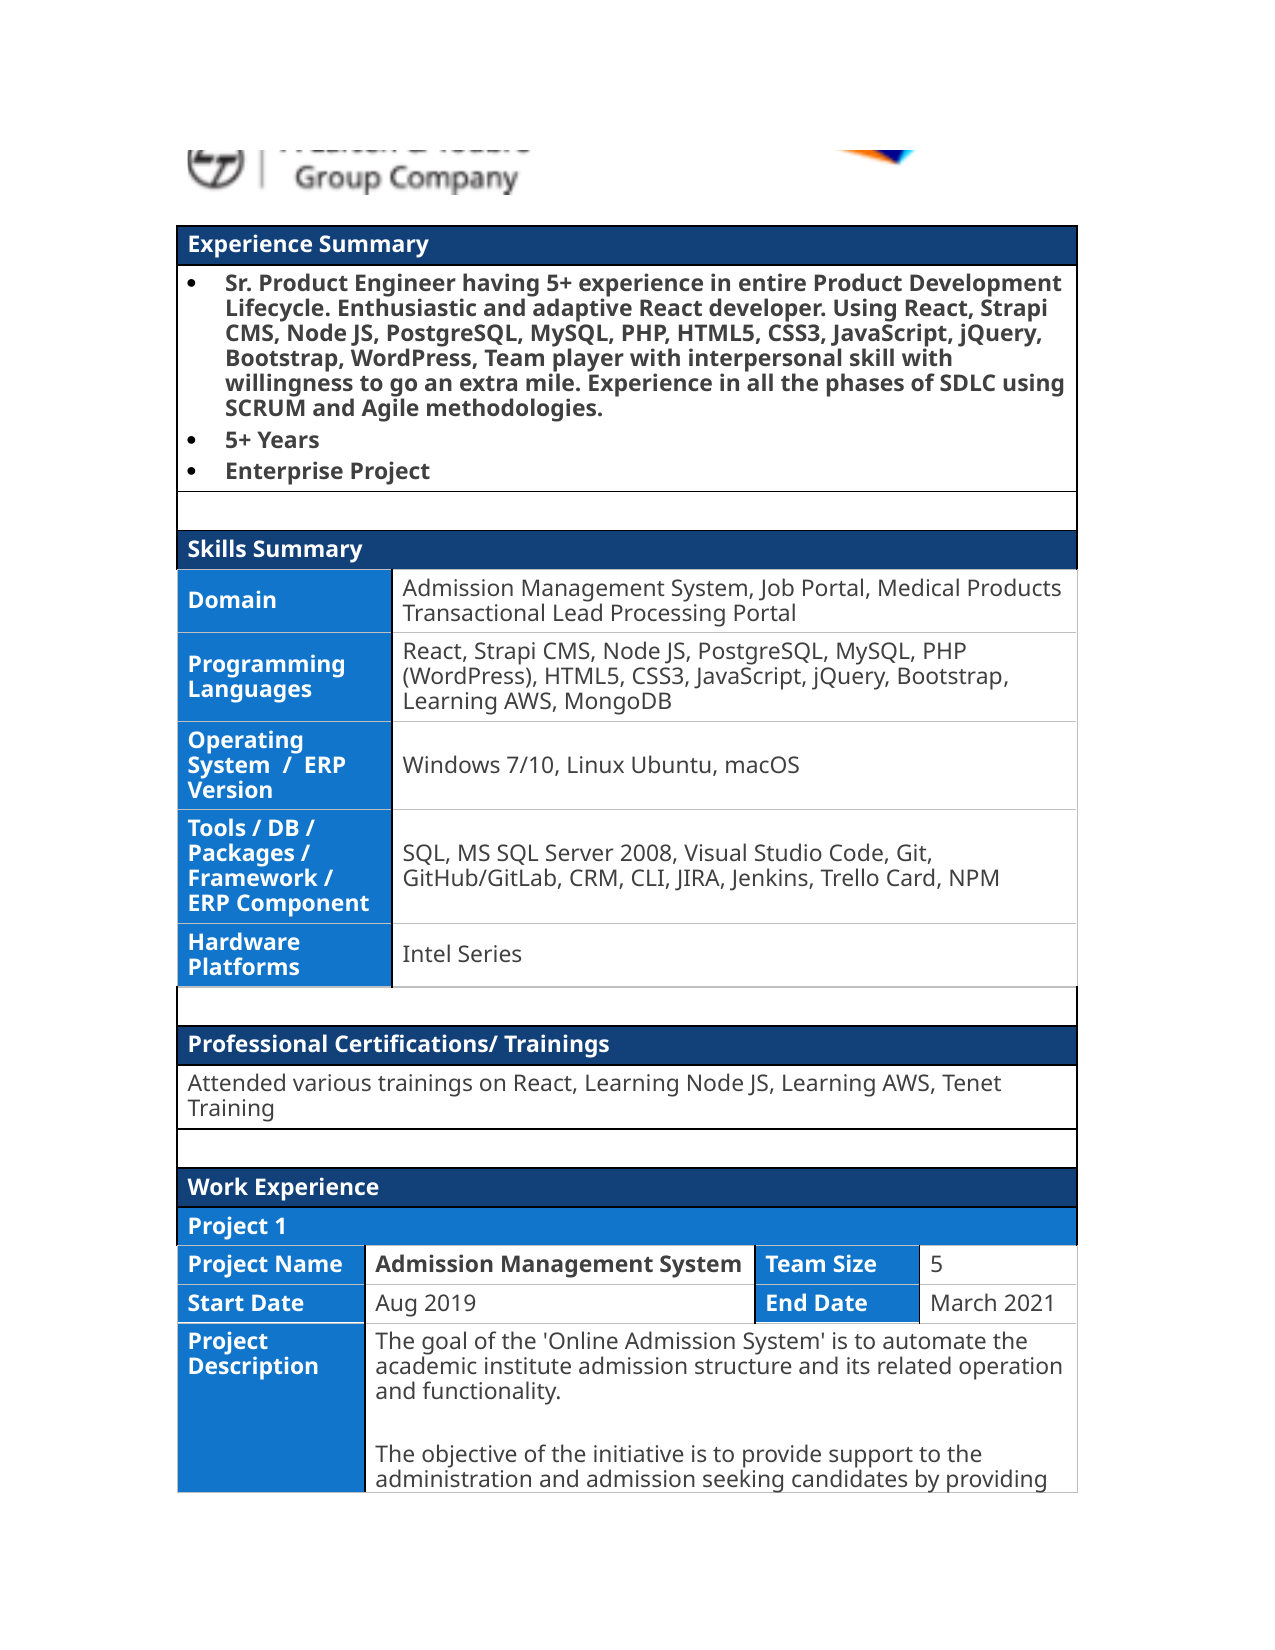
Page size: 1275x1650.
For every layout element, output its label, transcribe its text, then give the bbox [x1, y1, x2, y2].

table_cell Attended various trainings on React, Learning Node JS, Learning AWS, Tenet Training [178, 1066, 1076, 1128]
table_header Experience Summary [178, 227, 1076, 264]
table_cell [178, 492, 1076, 530]
table_cell Project Description [178, 1324, 364, 1492]
table_cell [178, 988, 1076, 1025]
table_cell Start Date [178, 1285, 364, 1322]
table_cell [366, 1323, 1077, 1492]
table_cell 5 [920, 1246, 1077, 1284]
table_cell Skills Summary [178, 531, 1076, 569]
table_cell Admission Management System [366, 1246, 754, 1284]
table_cell SQL, MS SQL Server 2008, Visual Studio Code, Git, GitHub/GitLab, CRM, CLI, JIRA, Jenkins, Trello Card, NPM [393, 809, 1077, 923]
table_cell Intel Series [393, 923, 1077, 986]
table_cell Tools / DB / Packages / Framework / ERP Component [178, 810, 391, 923]
table_cell [178, 1130, 1076, 1167]
table_cell Project 1 [178, 1208, 1076, 1245]
table_cell Project Name [178, 1246, 364, 1284]
table_cell Professional Certifications/ Trainings [178, 1027, 1076, 1064]
table_cell Hardware Platforms [178, 924, 391, 986]
table_cell Domain [178, 570, 391, 632]
table_cell Team Size [756, 1246, 919, 1284]
table_cell Sr. Product Engineer having 5+ experience in entire Product Development Lifecycle. Enthusiastic and adaptive React developer. Using React, Strapi CMS, Node JS, PostgreSQL, MySQL, PHP, HTML5, CSS3, JavaScript, jQuery, Bootstrap, WordPress, Team player with interpersonal skill with willingness to go an extra mile. Experience in all the phases of SDLC using SCRUM and Agile methodologies. 5+ Years Enterprise Project [178, 266, 1076, 491]
table_cell Operating System / ERP Version [178, 722, 391, 809]
table_cell Admission Management System, Job Portal, Medical Products Transactional Lead Processing Portal [393, 570, 1077, 632]
table_cell End Date [756, 1285, 919, 1322]
table_cell React, Strapi CMS, Node JS, PostgreSQL, MySQL, PHP (WordPress), HTML5, CSS3, JavaScript, jQuery, Bootstrap, Learning AWS, MongoDB [393, 632, 1077, 721]
table_cell Work Experience [178, 1169, 1076, 1206]
table_cell Windows 7/10, Linux Ubuntu, macOS [393, 721, 1077, 809]
table_cell Programming Languages [178, 633, 391, 721]
table_cell March 2021 [920, 1284, 1077, 1322]
table_cell Aug 2019 [366, 1285, 754, 1322]
